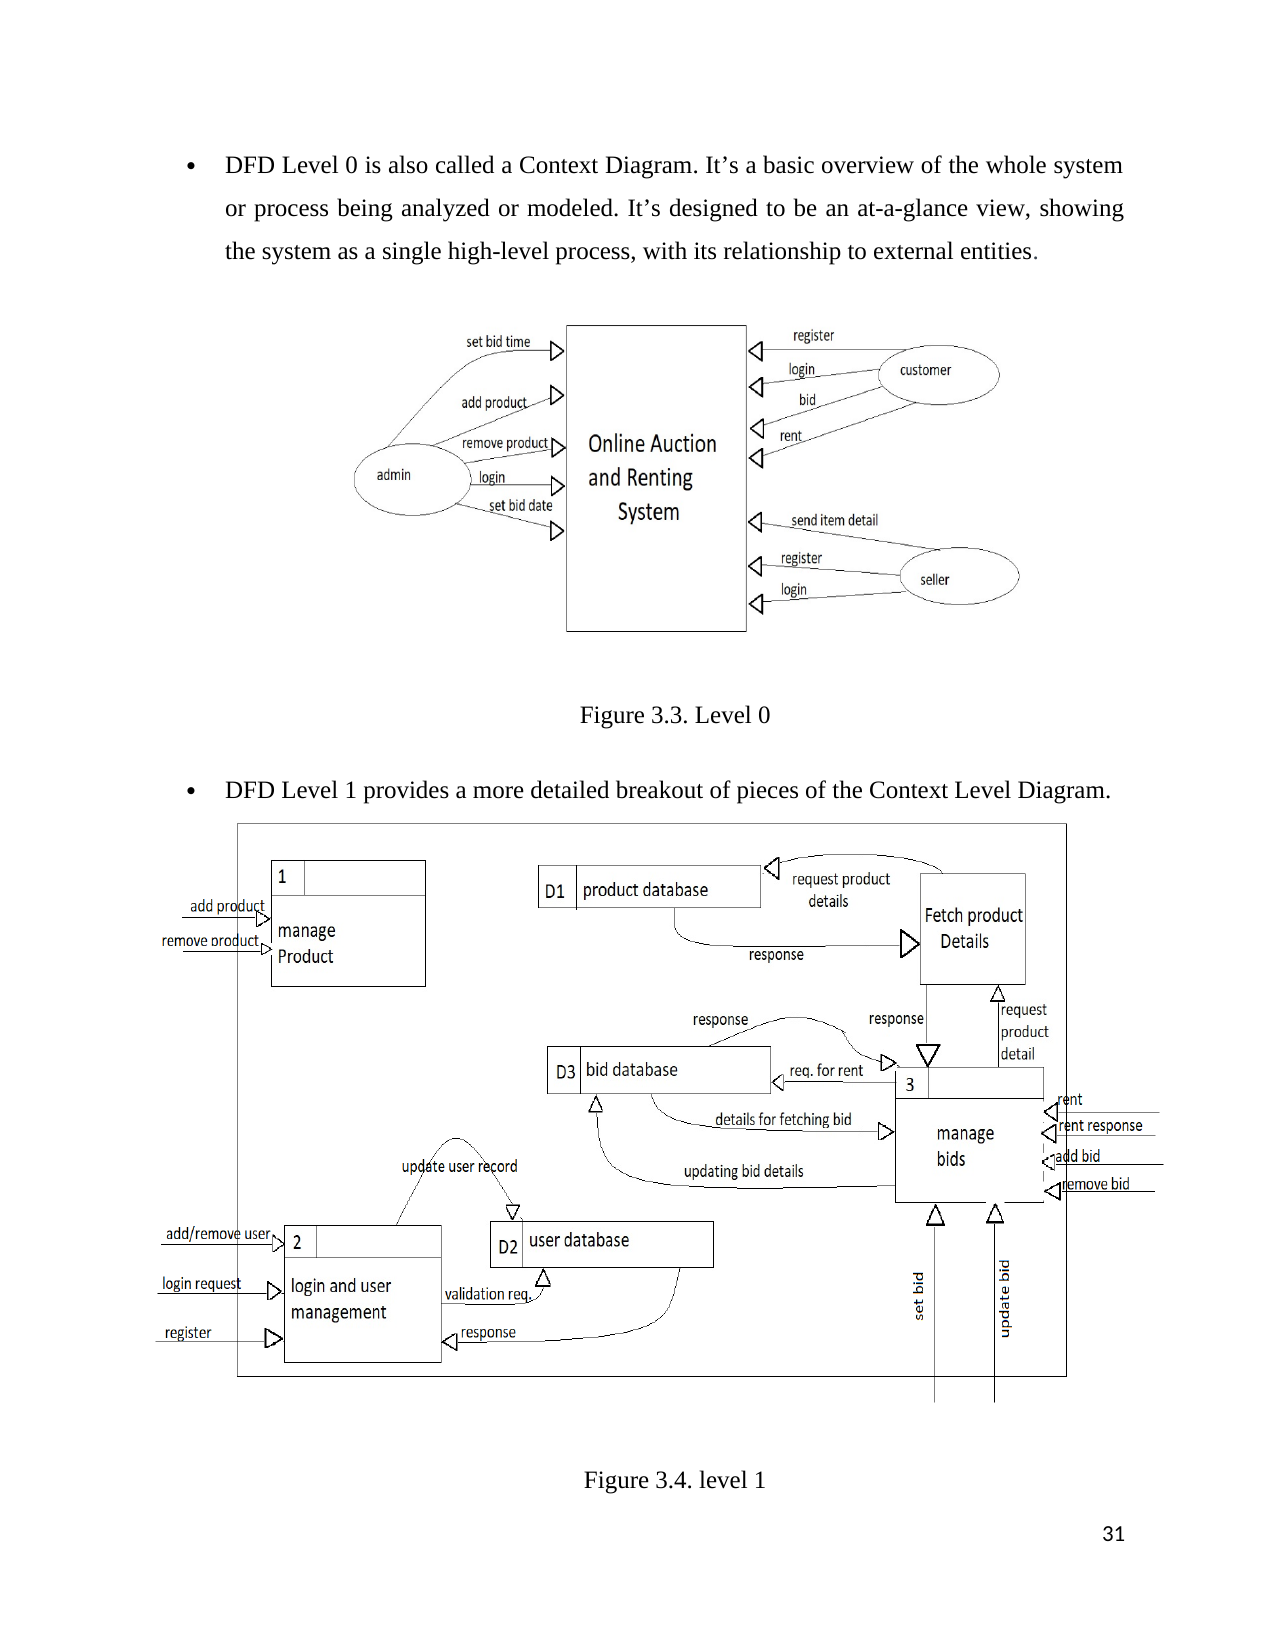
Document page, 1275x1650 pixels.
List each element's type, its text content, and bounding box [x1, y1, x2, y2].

list DFD Level 0 is also called a Context Diagram. It’s a basic overview of the whole system or process being analyzed or modeled. It’s designed to be an at-a-glance view, showing the system as a single high-level process, with its relationship to external entities. [187, 150, 1125, 265]
list Figure 3.4. level 1 [225, 1406, 1125, 1494]
picture [150, 816, 1169, 1406]
list DFD Level 1 provides a more detailed breakout of pieces of the Context Level Diagram. [187, 775, 1125, 804]
picture [335, 296, 1022, 641]
